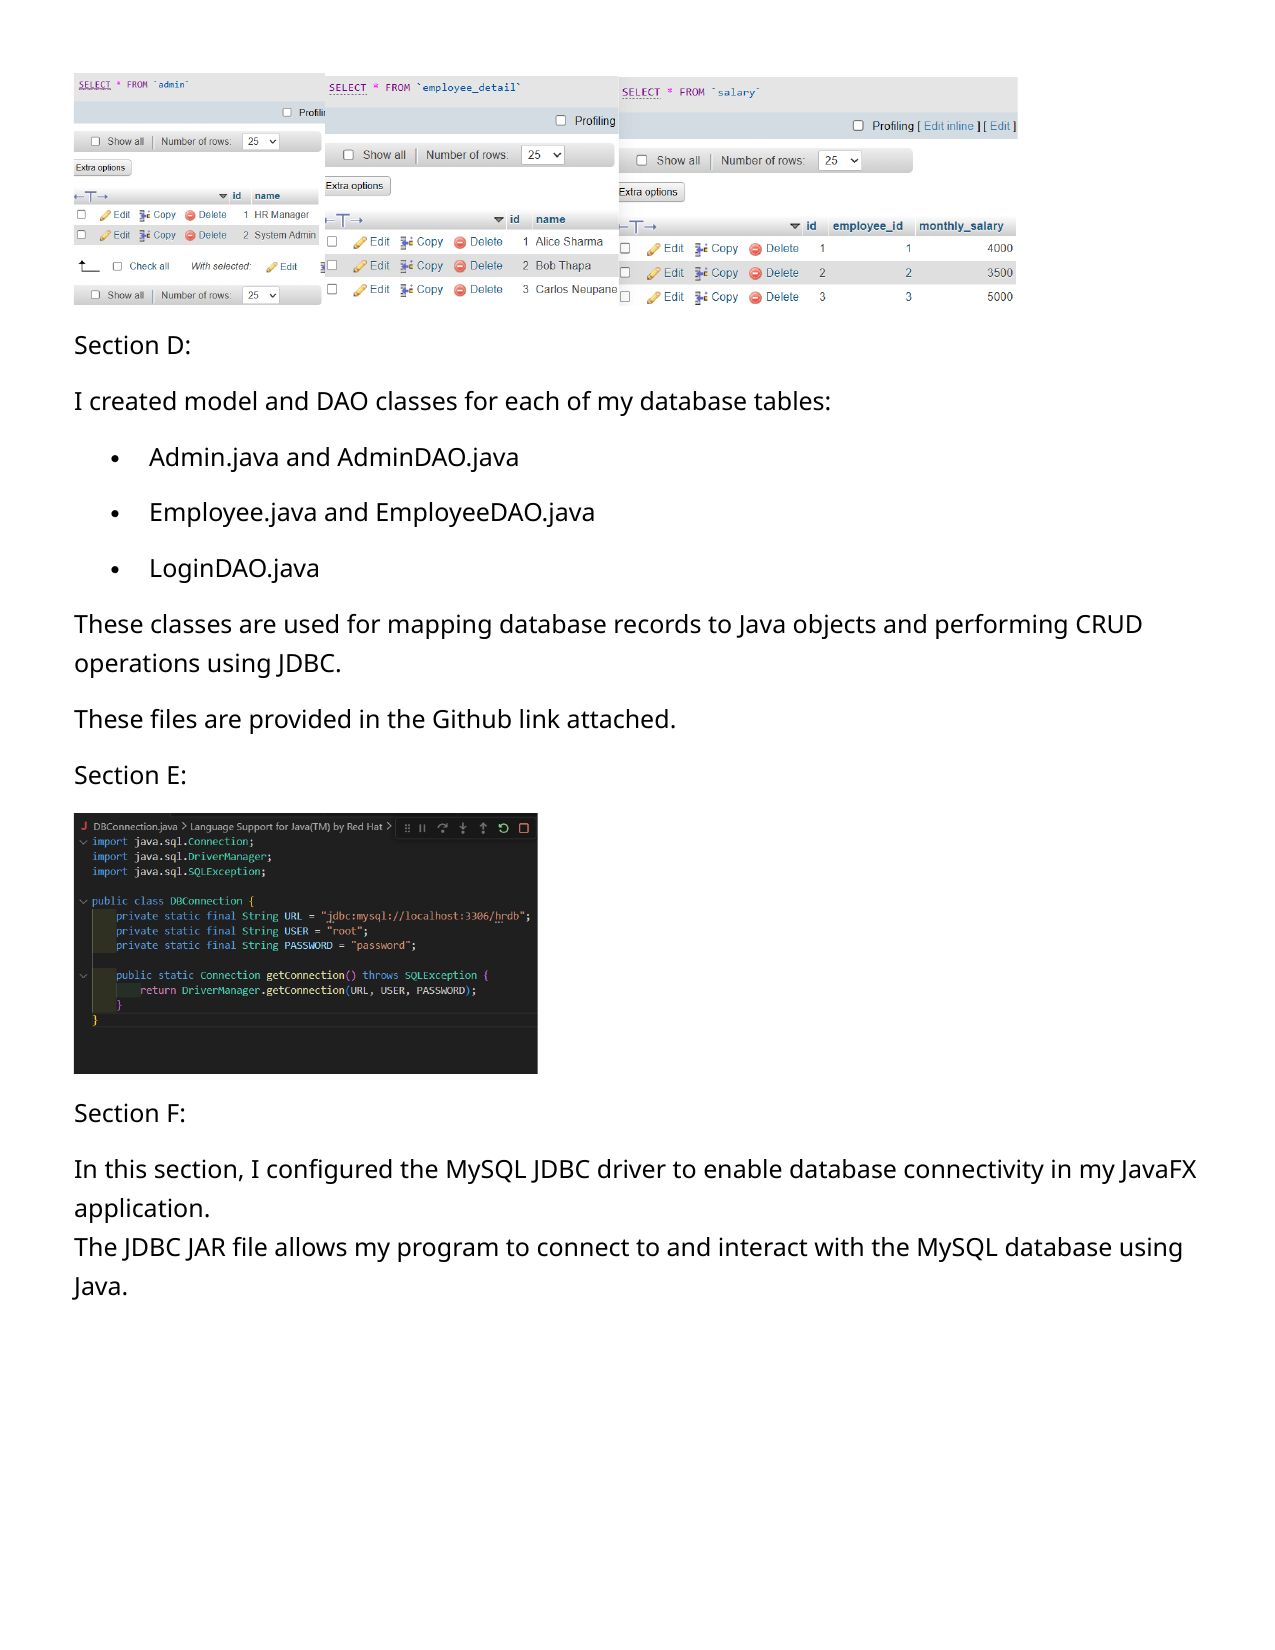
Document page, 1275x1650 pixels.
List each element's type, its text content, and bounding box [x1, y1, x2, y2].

list LoginDAO.java [111, 551, 1226, 585]
text Section E: [74, 758, 1226, 792]
text These files are provided in the Github link attached. [74, 702, 1226, 736]
picture [73, 813, 538, 1074]
list Employee.java and EmployeeDAO.java [111, 495, 1226, 529]
picture [73, 73, 1018, 306]
text In this section, I configured the MySQL JDBC driver to enable database connectivity in my JavaFX application. The JDBC JAR file allows my program to connect to and interact with the MySQL database using Java. [74, 1152, 1226, 1303]
text I created model and DAO classes for each of my database tables: [74, 383, 1226, 417]
text Section D: [74, 328, 1226, 362]
text Section F: [74, 1096, 1226, 1130]
text These classes are used for mapping database records to Java objects and performing CRUD operations using JDBC. [74, 607, 1226, 680]
list Admin.java and AdminDAO.java [111, 439, 1226, 473]
